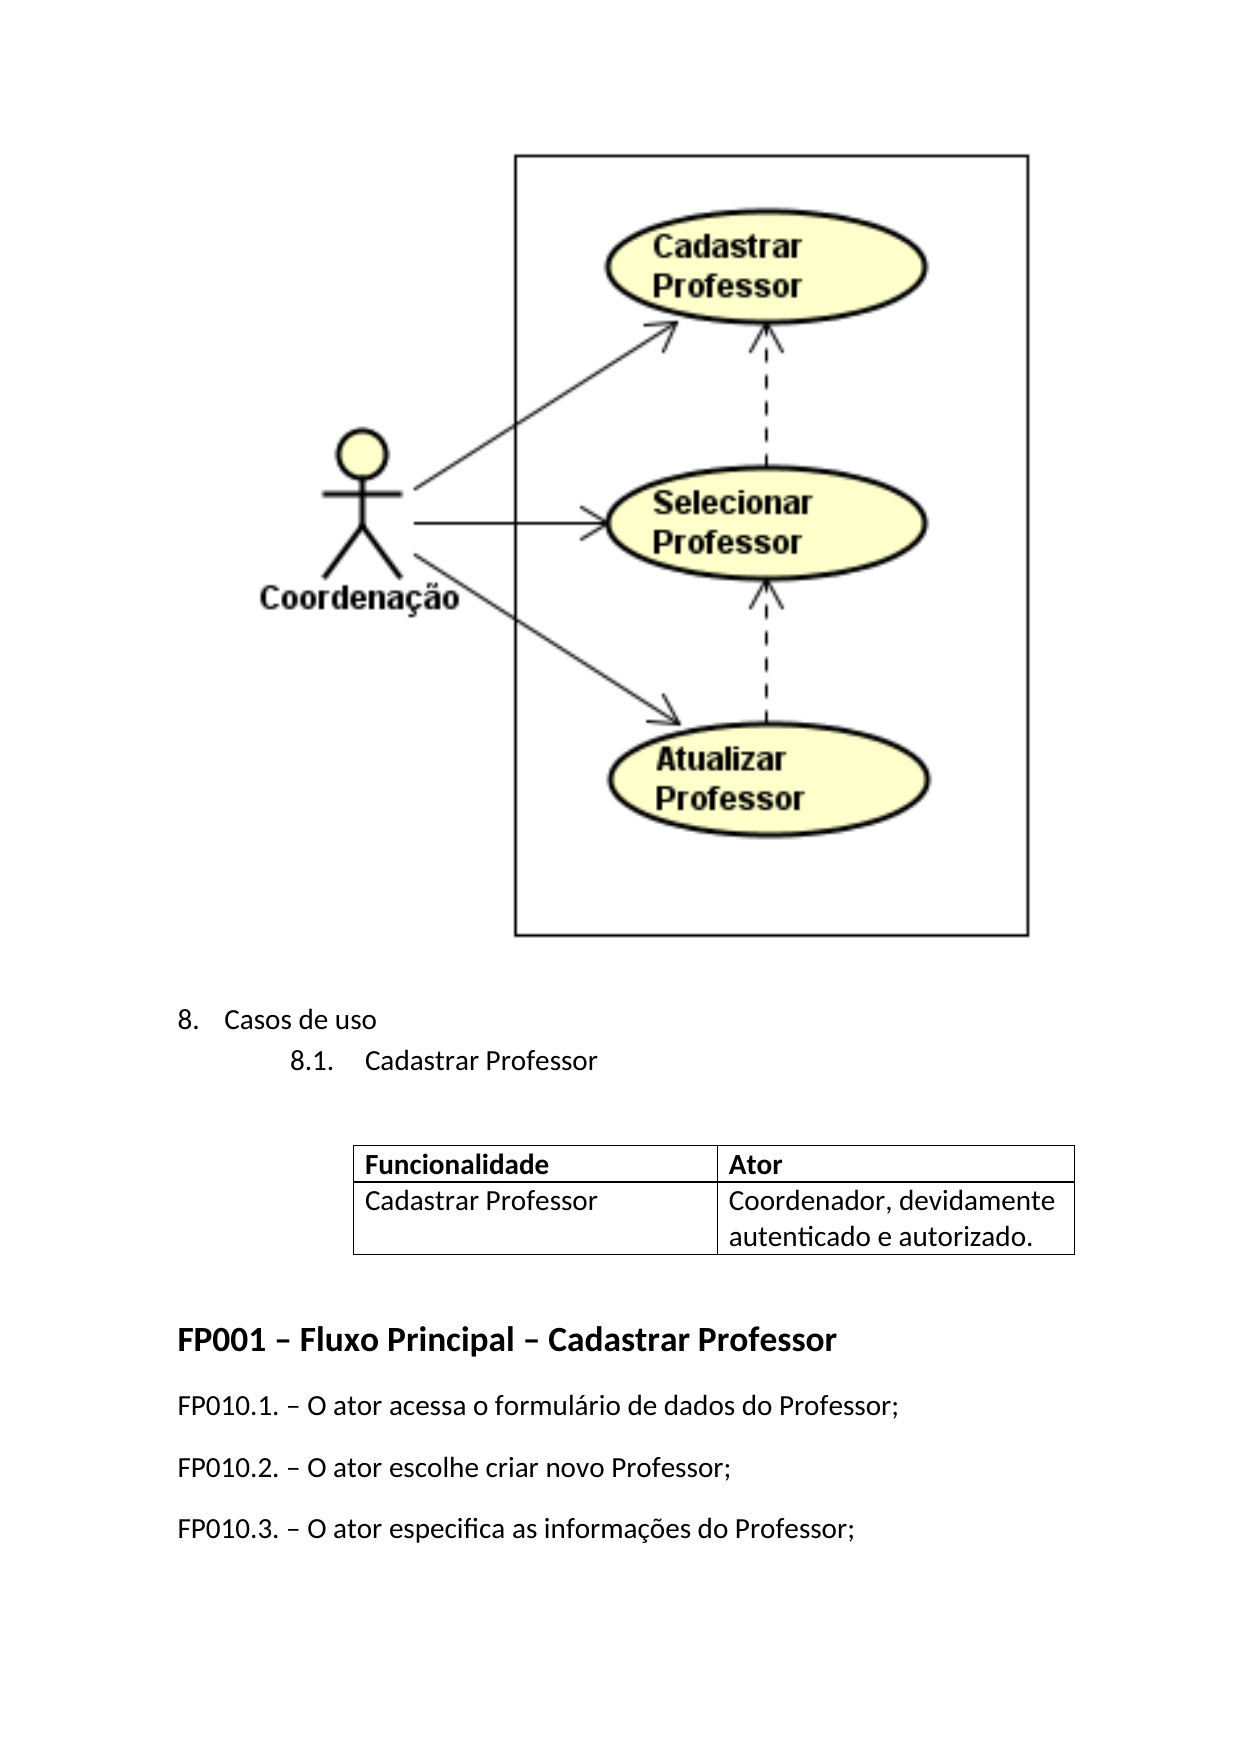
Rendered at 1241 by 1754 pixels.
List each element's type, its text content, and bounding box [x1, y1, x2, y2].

table_cell Cadastrar Professor [354, 1183, 717, 1254]
table_cell Coordenador, devidamente autenticado e autorizado. [718, 1183, 1074, 1254]
table_header Ator [718, 1146, 1074, 1181]
picture [251, 147, 1093, 977]
text FP010.1. – O ator acessa o formulário de dados do Professor; [177, 1387, 1063, 1423]
table_header Funcionalidade [354, 1146, 717, 1181]
text FP001 – Fluxo Principal – Cadastrar Professor [177, 1317, 1063, 1360]
list Casos de uso [177, 1001, 1063, 1037]
text FP010.3. – O ator especifica as informações do Professor; [177, 1511, 1063, 1546]
text FP010.2. – O ator escolhe criar novo Professor; [177, 1449, 1063, 1484]
list Cadastrar Professor [290, 1042, 1063, 1078]
